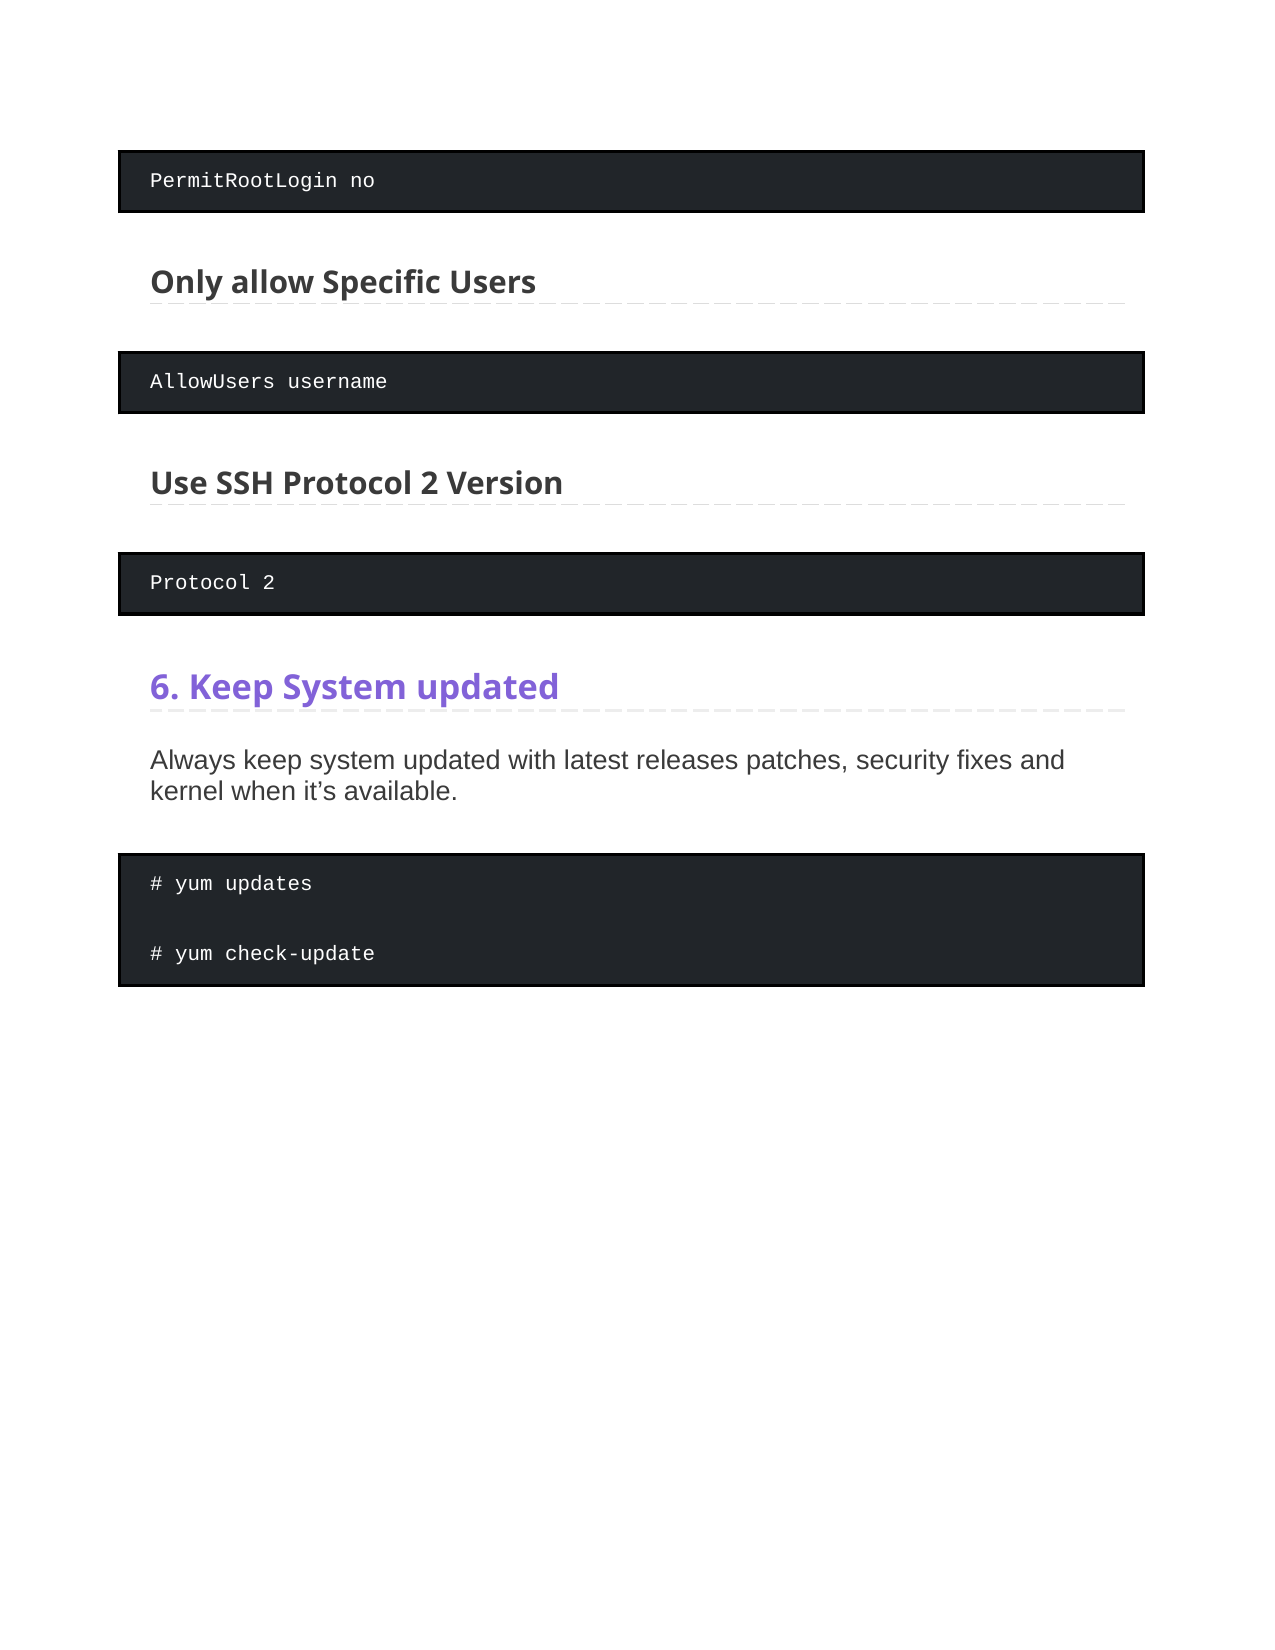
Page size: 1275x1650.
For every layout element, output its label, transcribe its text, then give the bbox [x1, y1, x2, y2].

text Only allow Specific Users [150, 260, 1125, 304]
text Use SSH Protocol 2 Version [150, 461, 1125, 505]
text # yum check-update [121, 923, 1142, 984]
text Protocol 2 [121, 555, 1142, 612]
text Always keep system updated with latest releases patches, security fixes and kernel when it’s available. [150, 744, 1125, 806]
text AllowUsers username [121, 354, 1142, 411]
text PermitRootLogin no [121, 153, 1142, 210]
text # yum updates [121, 856, 1142, 896]
text 6. Keep System updated [150, 662, 1125, 712]
